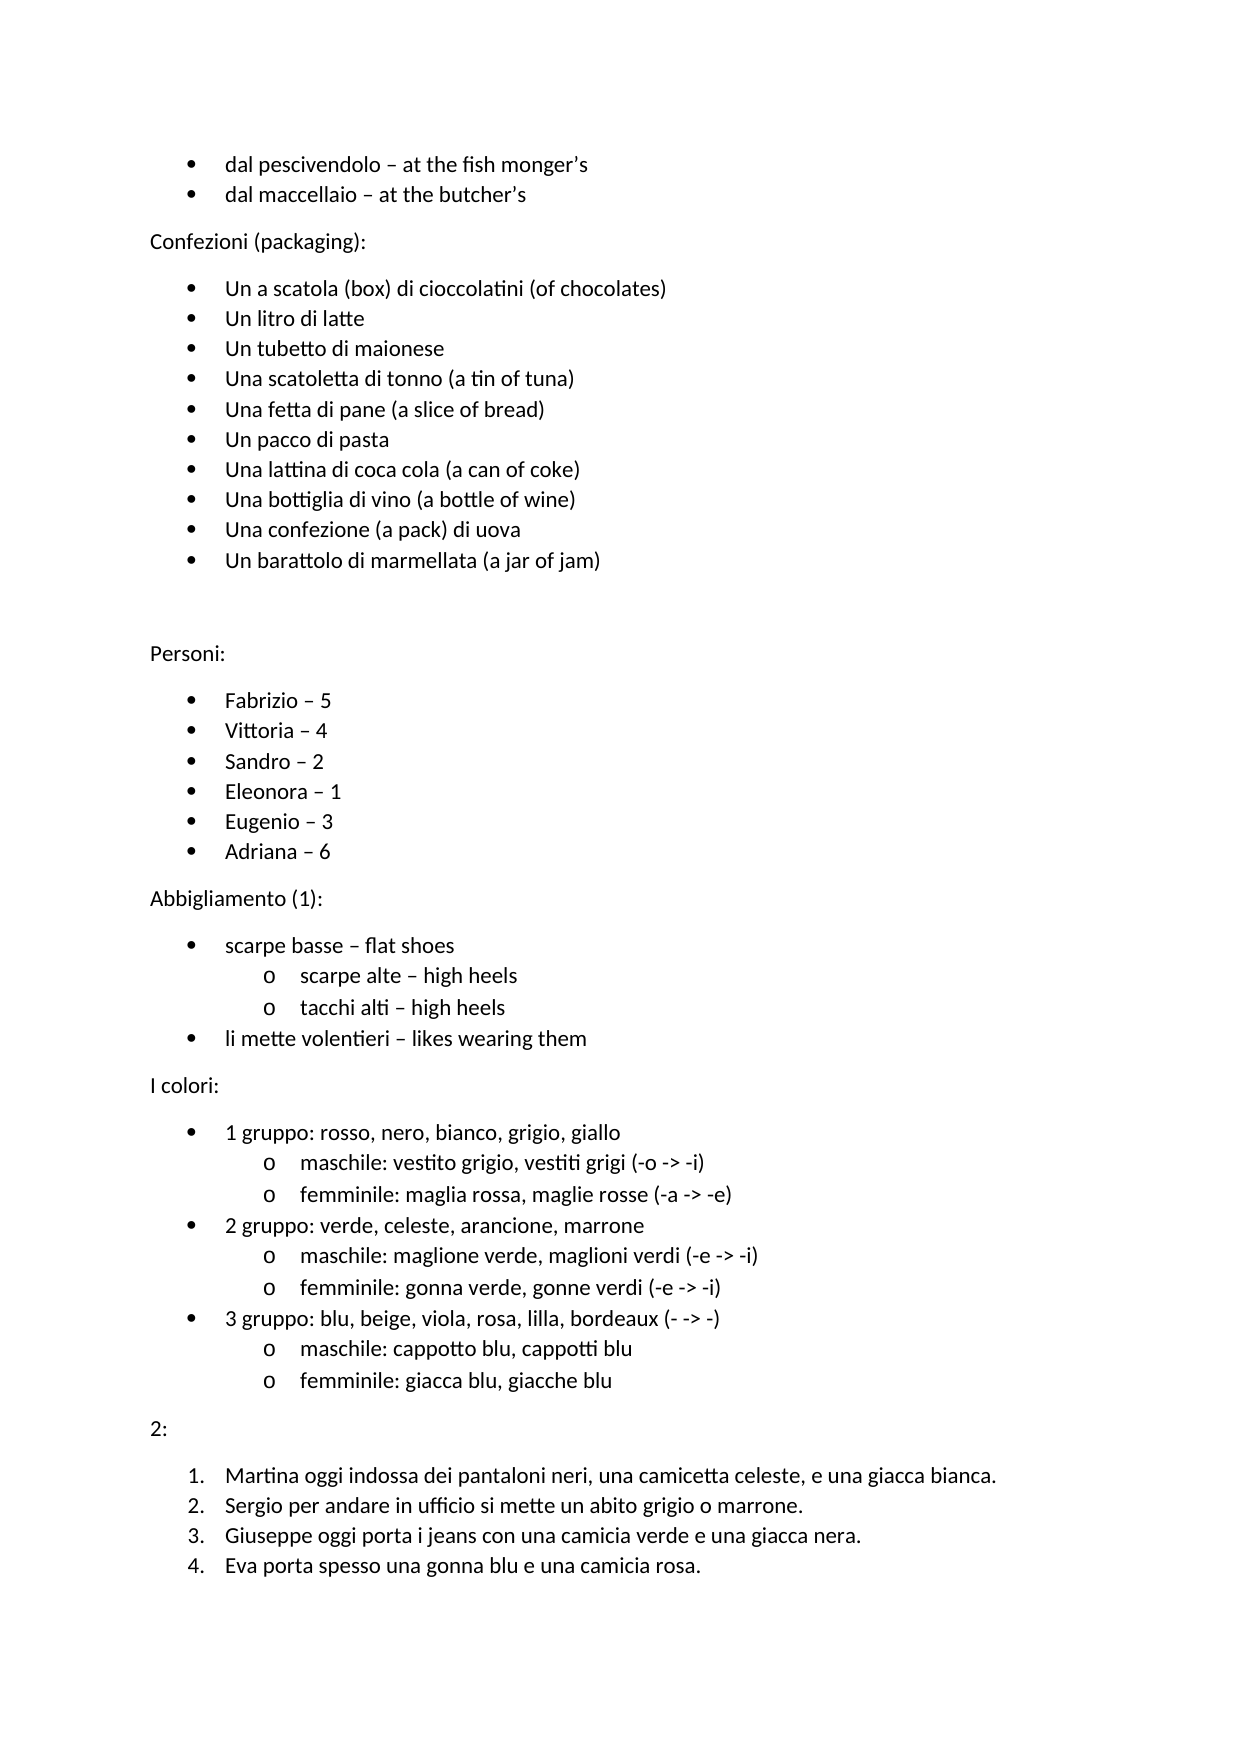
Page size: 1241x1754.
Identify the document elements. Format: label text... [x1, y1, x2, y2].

list Martina oggi indossa dei pantaloni neri, una camicetta celeste, e una giacca bianca. [187, 1461, 1090, 1489]
list Un tubetto di maionese [187, 334, 1090, 362]
list tacchi alti – high heels [262, 993, 1090, 1022]
list femminile: giacca blu, giacche blu [262, 1366, 1090, 1395]
list Un barattolo di marmellata (a jar of jam) [187, 546, 1090, 574]
text Confezioni (packaging): [150, 227, 1090, 255]
list Adriana – 6 [187, 837, 1090, 866]
list scarpe basse – flat shoes [187, 931, 1090, 959]
list dal pescivendolo – at the fish monger’s [187, 150, 1090, 178]
list femminile: maglia rossa, maglie rosse (-a -> -e) [262, 1180, 1090, 1209]
list femminile: gonna verde, gonne verdi (-e -> -i) [262, 1273, 1090, 1302]
list Eva porta spesso una gonna blu e una camicia rosa. [187, 1552, 1090, 1580]
list maschile: maglione verde, maglioni verdi (-e -> -i) [262, 1241, 1090, 1271]
list maschile: vestito grigio, vestiti grigi (-o -> -i) [262, 1148, 1090, 1177]
list dal maccellaio – at the butcher’s [187, 180, 1090, 208]
list Una lattina di coca cola (a can of coke) [187, 455, 1090, 483]
list Giuseppe oggi porta i jeans con una camicia verde e una giacca nera. [187, 1521, 1090, 1549]
list Una confezione (a pack) di uova [187, 516, 1090, 544]
list 2 gruppo: verde, celeste, arancione, marrone [187, 1211, 1090, 1239]
list maschile: cappotto blu, cappotti blu [262, 1334, 1090, 1364]
list Un pacco di pasta [187, 425, 1090, 453]
list Fabrizio – 5 [187, 686, 1090, 714]
list Eugenio – 3 [187, 807, 1090, 835]
list Una scatoletta di tonno (a tin of tuna) [187, 364, 1090, 393]
text Abbigliamento (1): [150, 884, 1090, 912]
list Sandro – 2 [187, 747, 1090, 775]
list Una bottiglia di vino (a bottle of wine) [187, 485, 1090, 513]
text Personi: [150, 639, 1090, 668]
list 3 gruppo: blu, beige, viola, rosa, lilla, bordeaux (- -> -) [187, 1304, 1090, 1332]
text 2: [150, 1414, 1090, 1442]
text I colori: [150, 1071, 1090, 1099]
list Una fetta di pane (a slice of bread) [187, 395, 1090, 423]
list scarpe alte – high heels [262, 961, 1090, 991]
list Sergio per andare in ufficio si mette un abito grigio o marrone. [187, 1491, 1090, 1519]
list Un a scatola (box) di cioccolatini (of chocolates) [187, 274, 1090, 302]
list 1 gruppo: rosso, nero, bianco, grigio, giallo [187, 1118, 1090, 1146]
list li mette volentieri – likes wearing them [187, 1024, 1090, 1052]
list Un litro di latte [187, 304, 1090, 332]
list Eleonora – 1 [187, 777, 1090, 805]
list Vittoria – 4 [187, 717, 1090, 745]
